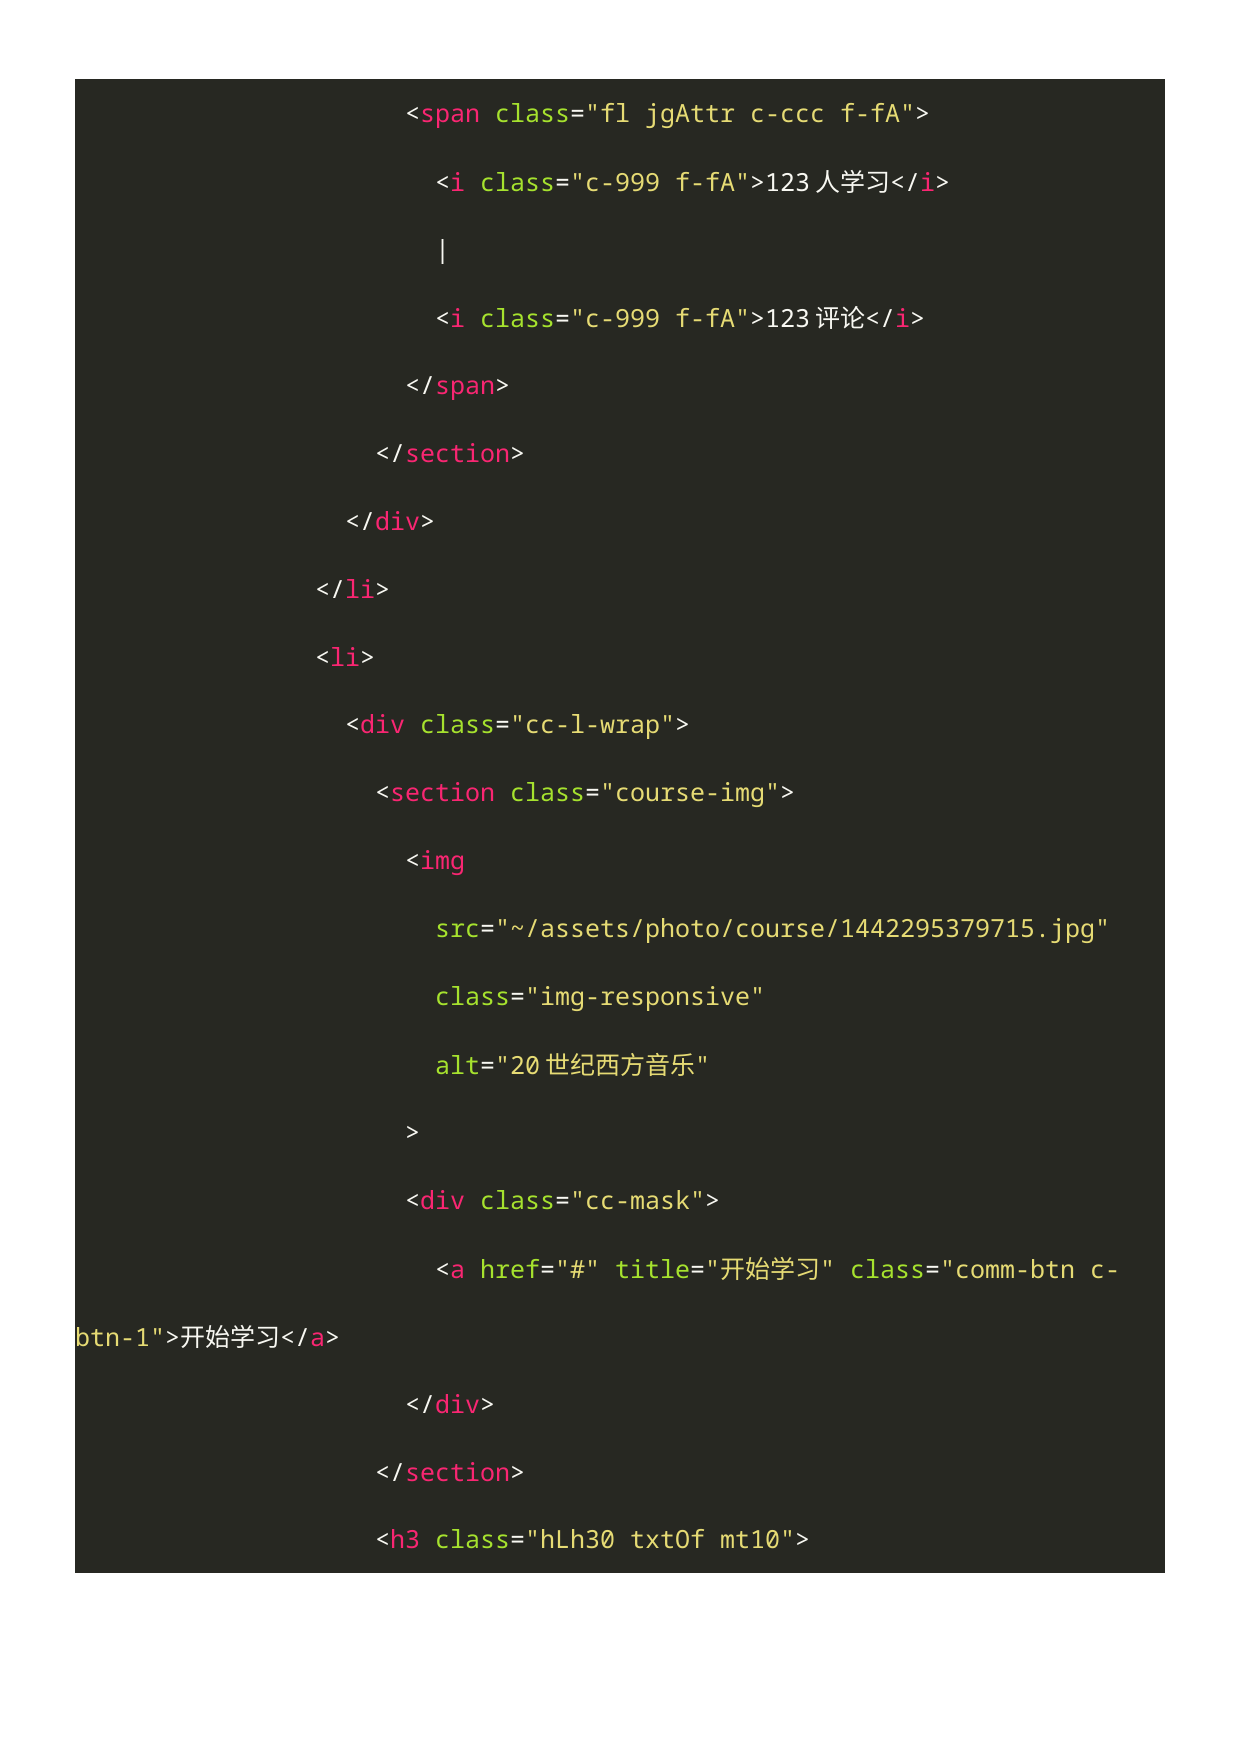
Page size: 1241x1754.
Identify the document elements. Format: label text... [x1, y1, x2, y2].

text <section class="course-img"> [75, 758, 1165, 826]
text alt="20世纪西方音乐" [75, 1030, 1165, 1098]
text </section> [75, 418, 1165, 486]
text | [75, 215, 1165, 283]
text </div> [75, 486, 1165, 554]
text <i class="c-999 f-fA">123评论</i> [75, 283, 1165, 351]
text <img [75, 826, 1165, 894]
text > [75, 1098, 1165, 1166]
text <span class="fl jgAttr c-ccc f-fA"> [75, 79, 1165, 147]
text <div class="cc-mask"> [75, 1166, 1165, 1233]
text </li> [75, 554, 1165, 622]
text <a href="#" title="开始学习" class="comm-btn c-btn-1">开始学习</a> [75, 1233, 1165, 1369]
text src="~/assets/photo/course/1442295379715.jpg" [75, 894, 1165, 962]
text <i class="c-999 f-fA">123人学习</i> [75, 147, 1165, 215]
text <h3 class="hLh30 txtOf mt10"> [75, 1505, 1165, 1573]
text </div> [75, 1369, 1165, 1437]
text <div class="cc-l-wrap"> [75, 690, 1165, 758]
text <li> [75, 622, 1165, 690]
text class="img-responsive" [75, 962, 1165, 1030]
text </section> [75, 1437, 1165, 1505]
text </span> [75, 351, 1165, 418]
